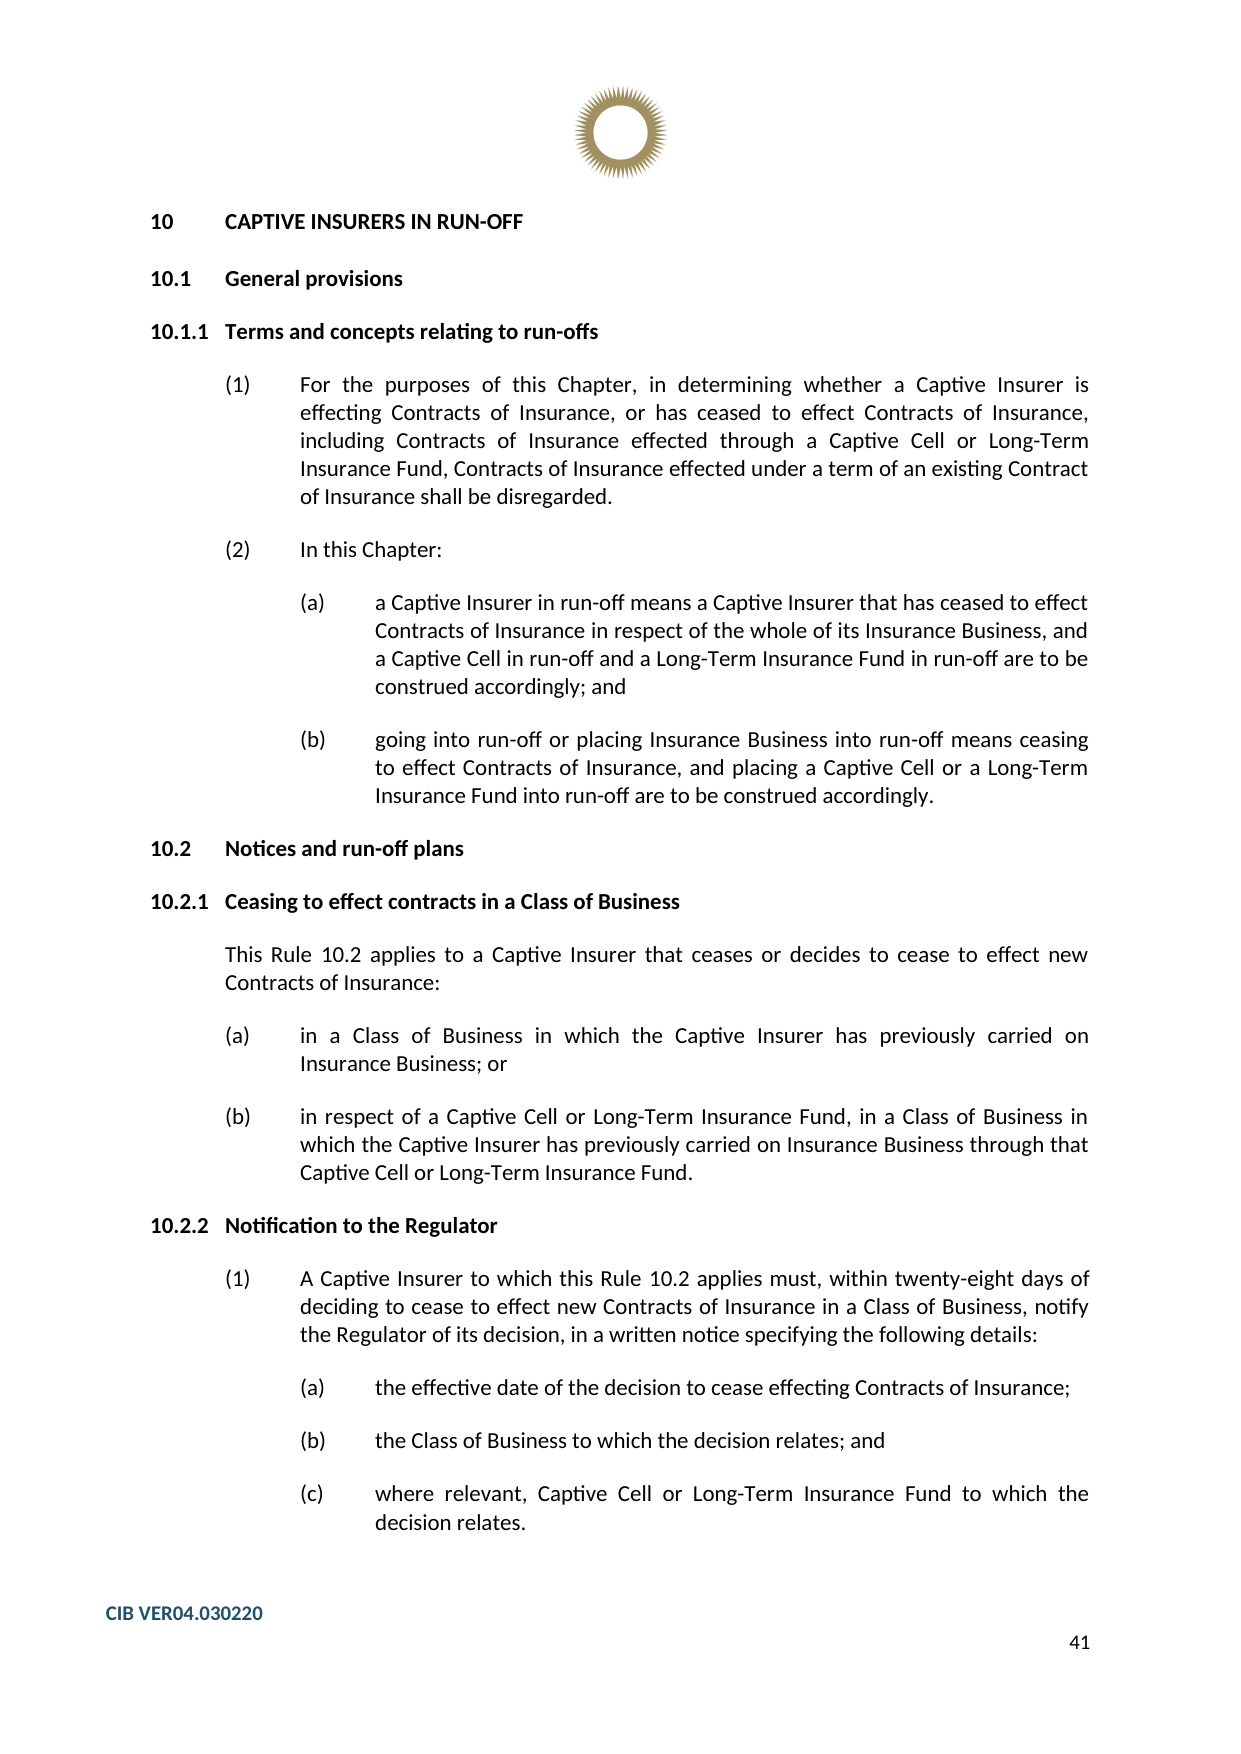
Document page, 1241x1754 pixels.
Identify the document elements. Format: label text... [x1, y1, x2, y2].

list (a) the effective date of the decision to cease effecting Contracts of Insurance; [300, 1373, 1090, 1402]
subtitle General provisions [150, 264, 1090, 292]
list (2) In this Chapter: [225, 535, 1090, 563]
subtitle in respect of a Captive Cell or Long-Term Insurance Fund, in a Class of Business in which the Captive Insurer has previously carried on Insurance Business through that Captive Cell or Long-Term Insurance Fund. [225, 1102, 1090, 1186]
subtitle Notification to the Regulator [150, 1211, 1090, 1239]
subtitle Captive Insurers in Run-Off [150, 207, 1090, 235]
list (c) where relevant, Captive Cell or Long-Term Insurance Fund to which the decision relates. [300, 1479, 1090, 1536]
subtitle in a Class of Business in which the Captive Insurer has previously carried on Insurance Business; or [225, 1021, 1090, 1077]
text This Rule ‎10.2 applies to a Captive Insurer that ceases or decides to cease to effect new Contracts of Insurance: [225, 940, 1090, 996]
picture [0, 0, 1239, 188]
list (b) going into run-off or placing Insurance Business into run-off means ceasing to effect Contracts of Insurance, and placing a Captive Cell or a Long-Term Insurance Fund into run-off are to be construed accordingly. [300, 725, 1090, 809]
subtitle Notices and run-off plans [150, 834, 1090, 862]
subtitle Terms and concepts relating to run-offs [150, 317, 1090, 345]
subtitle Ceasing to effect contracts in a Class of Business [150, 887, 1090, 915]
list (1) A Captive Insurer to which this Rule ‎10.2 applies must, within twenty-eight days of deciding to cease to effect new Contracts of Insurance in a Class of Business, notify the Regulator of its decision, in a written notice specifying the following details: [225, 1264, 1090, 1348]
list (b) the Class of Business to which the decision relates; and [300, 1427, 1090, 1454]
list (a) a Captive Insurer in run-off means a Captive Insurer that has ceased to effect Contracts of Insurance in respect of the whole of its Insurance Business, and a Captive Cell in run-off and a Long-Term Insurance Fund in run-off are to be construed accordingly; and [300, 588, 1090, 700]
list (1) For the purposes of this Chapter, in determining whether a Captive Insurer is effecting Contracts of Insurance, or has ceased to effect Contracts of Insurance, including Contracts of Insurance effected through a Captive Cell or Long-Term Insurance Fund, Contracts of Insurance effected under a term of an existing Contract of Insurance shall be disregarded. [225, 370, 1090, 510]
